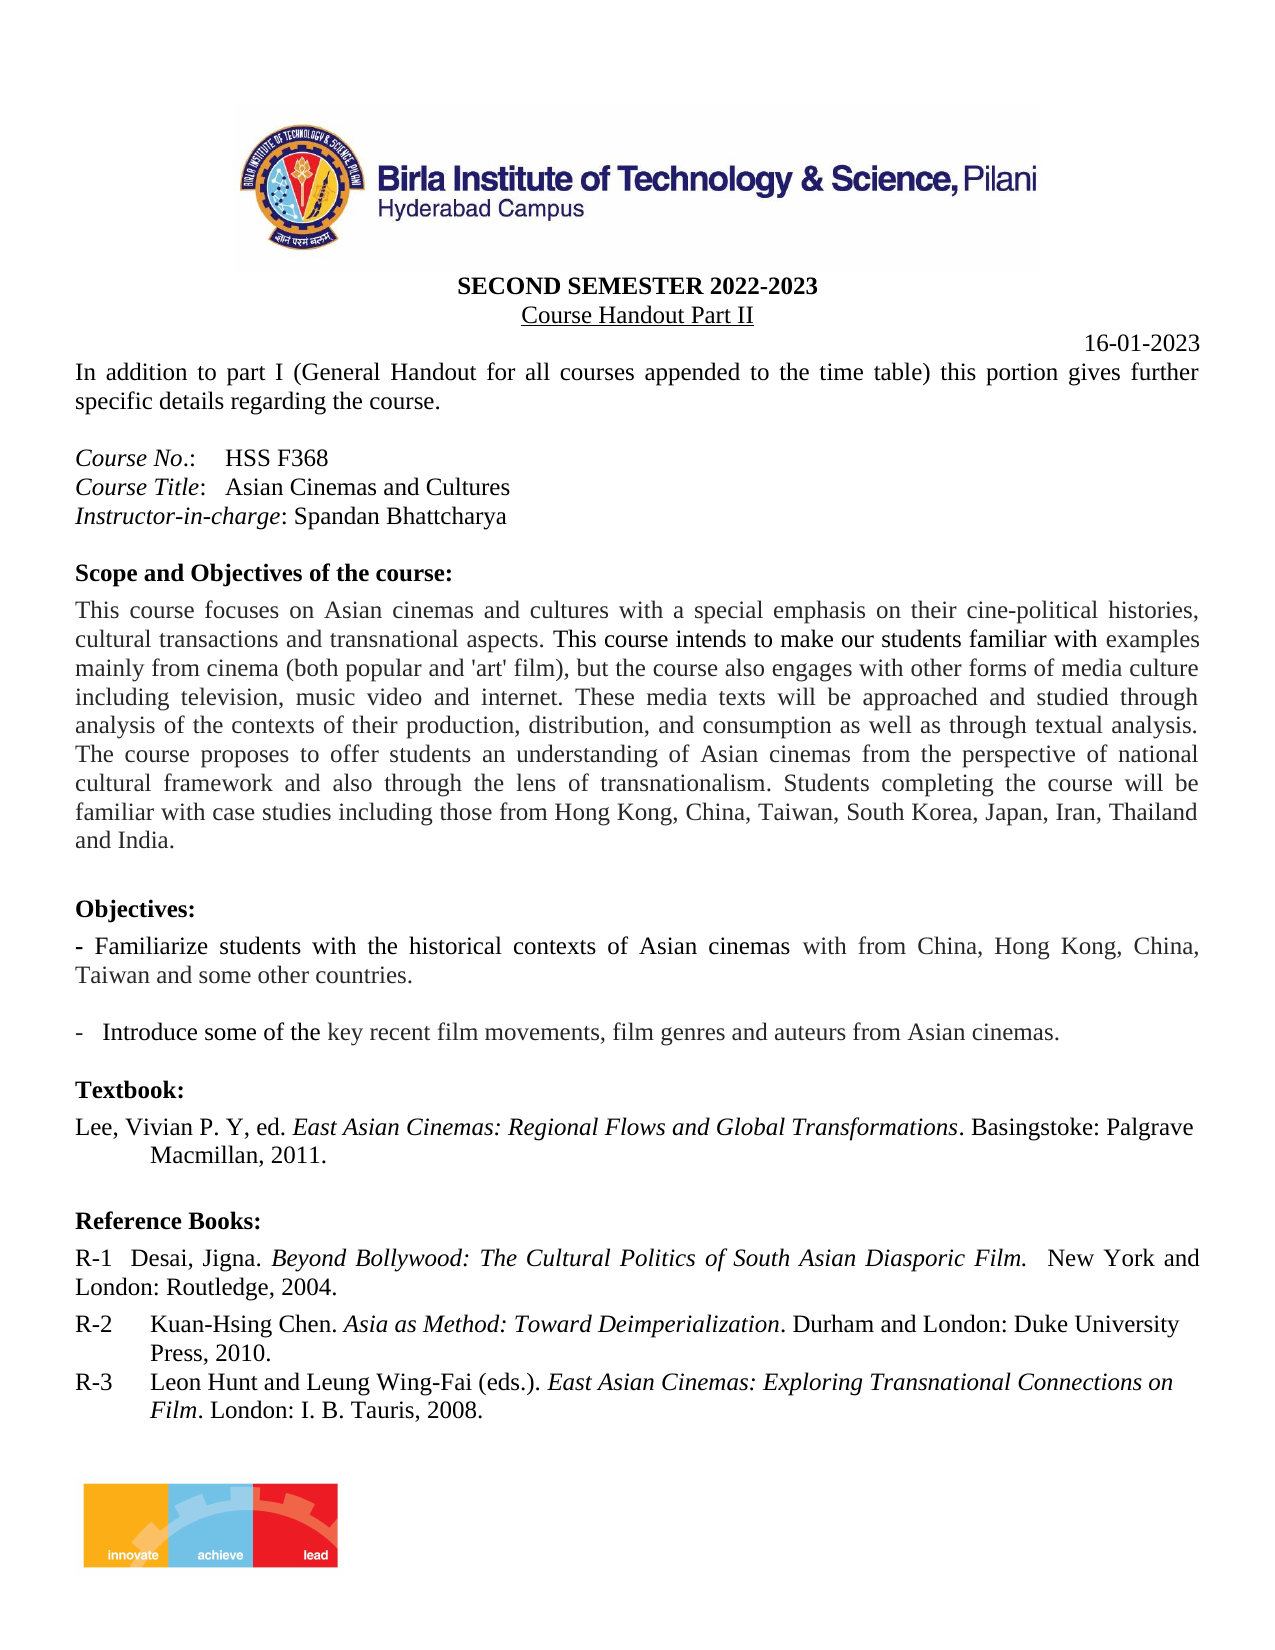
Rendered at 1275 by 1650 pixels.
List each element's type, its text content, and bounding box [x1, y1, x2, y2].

text Objectives: [75, 894, 1200, 923]
text Instructor-in-charge: Spandan Bhattcharya [75, 501, 1200, 530]
text In addition to part I (General Handout for all courses appended to the time table) this portion gives further specific details regarding the course. [75, 357, 1200, 415]
text - Introduce some of the key recent film movements, film genres and auteurs from Asian cinemas. [75, 1017, 1200, 1046]
text SECOND SEMESTER 2022-2023 [75, 271, 1200, 300]
text Lee, Vivian P. Y, ed. East Asian Cinemas: Regional Flows and Global Transformations. Basingstoke: Palgrave Macmillan, 2011. [75, 1112, 1200, 1169]
text 16-01-2023 [75, 328, 1200, 357]
picture [75, 1476, 346, 1575]
picture [233, 103, 1042, 271]
text R-1 Desai, Jigna. Beyond Bollywood: The Cultural Politics of South Asian Diasporic Film. New York and London: Routledge, 2004. [75, 1243, 1200, 1301]
text R-3 Leon Hunt and Leung Wing-Fai (eds.). East Asian Cinemas: Exploring Transnational Connections on Film. London: I. B. Tauris, 2008. [75, 1367, 1200, 1424]
text Course No.: HSS F368 [75, 443, 1200, 472]
text Reference Books: [75, 1206, 1200, 1235]
subtitle Course Handout Part II [75, 300, 1200, 328]
text R-2 Kuan-Hsing Chen. Asia as Method: Toward Deimperialization. Durham and London: Duke University Press, 2010. [75, 1309, 1200, 1367]
text - Familiarize students with the historical contexts of Asian cinemas with from China, Hong Kong, China, Taiwan and some other countries. [75, 931, 1200, 988]
text This course focuses on Asian cinemas and cultures with a special emphasis on their cine-political histories, cultural transactions and transnational aspects. This course intends to make our students familiar with examples mainly from cinema (both popular and 'art' film), but the course also engages with other forms of media culture including television, music video and internet. These media texts will be approached and studied through analysis of the contexts of their production, distribution, and consumption as well as through textual analysis. The course proposes to offer students an understanding of Asian cinemas from the perspective of national cultural framework and also through the lens of transnationalism. Students completing the course will be familiar with case studies including those from Hong Kong, China, Taiwan, South Korea, Japan, Iran, Thailand and India. [75, 596, 1200, 854]
text Course Title: Asian Cinemas and Cultures [75, 472, 1200, 501]
text Scope and Objectives of the course: [75, 558, 1200, 587]
text Textbook: [75, 1075, 1200, 1103]
